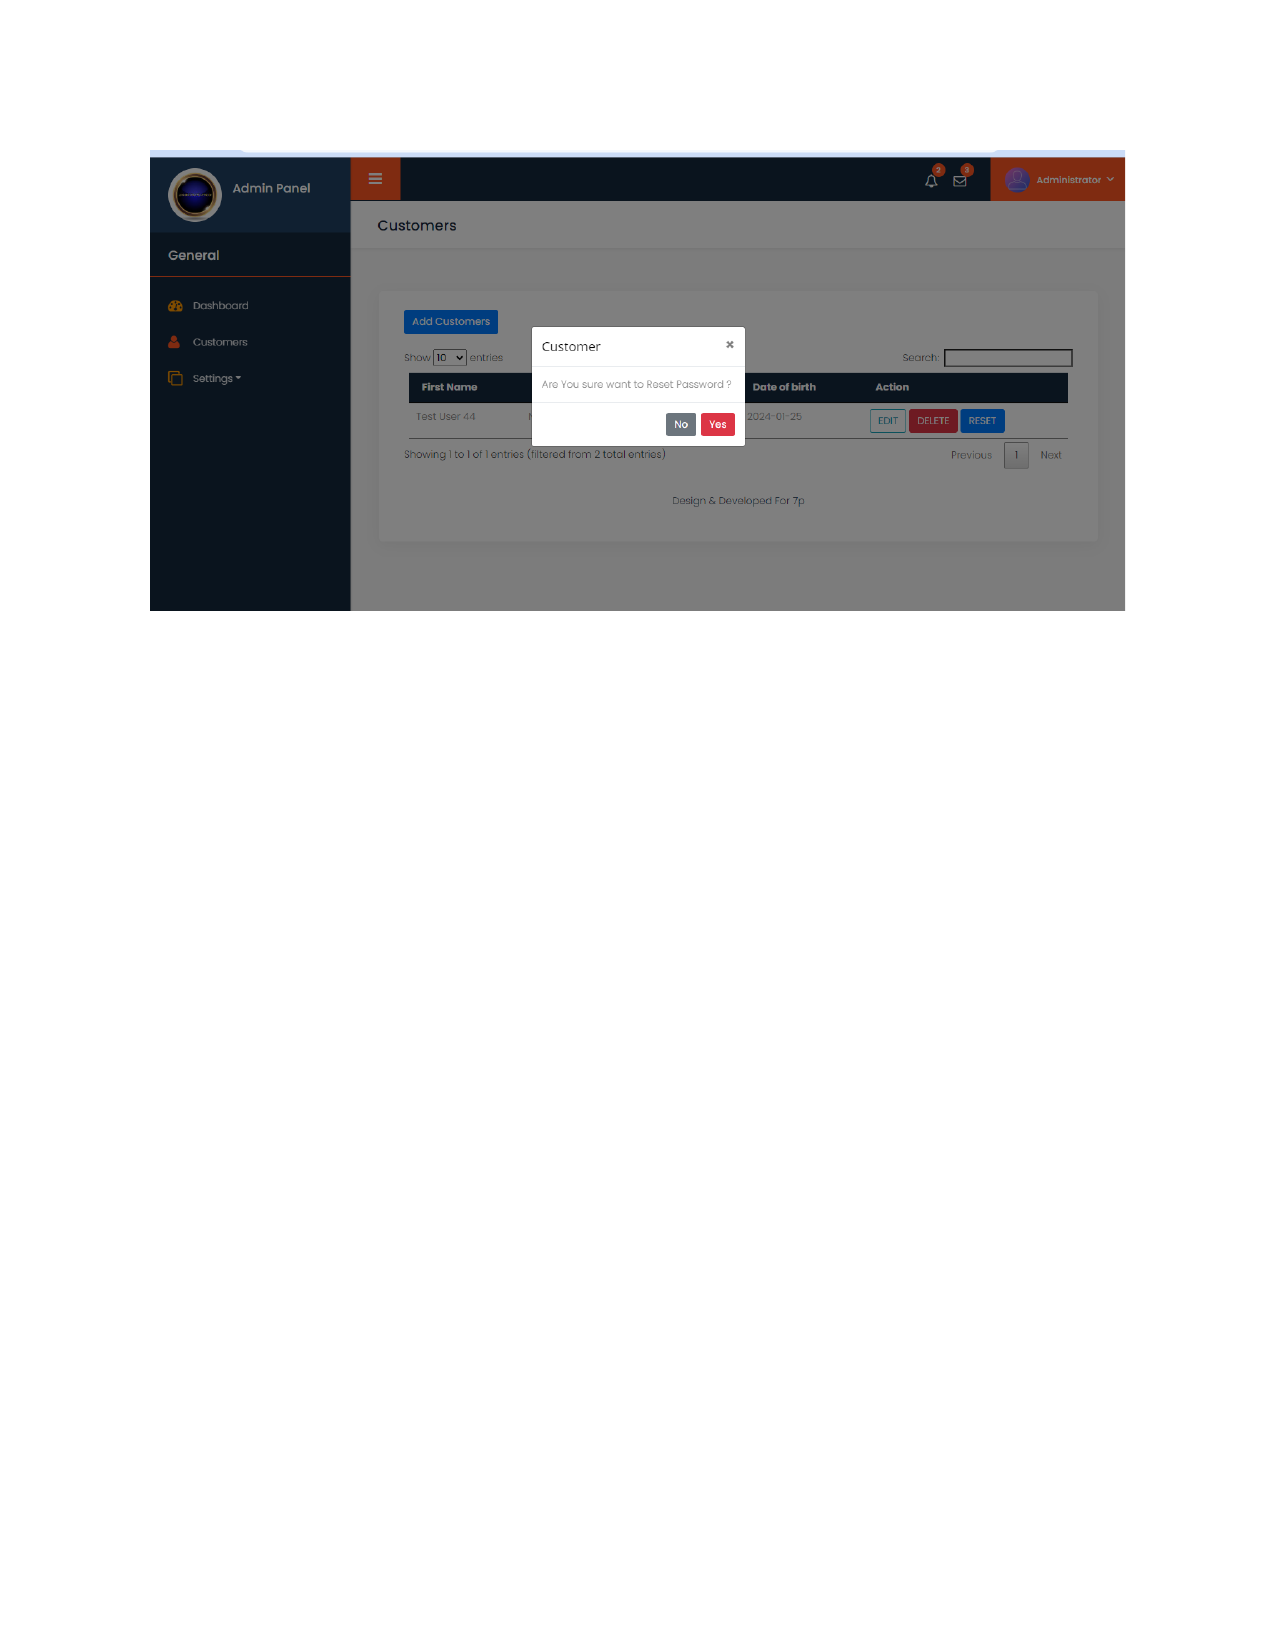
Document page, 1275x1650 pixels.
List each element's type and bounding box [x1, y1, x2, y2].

picture [150, 150, 1125, 611]
